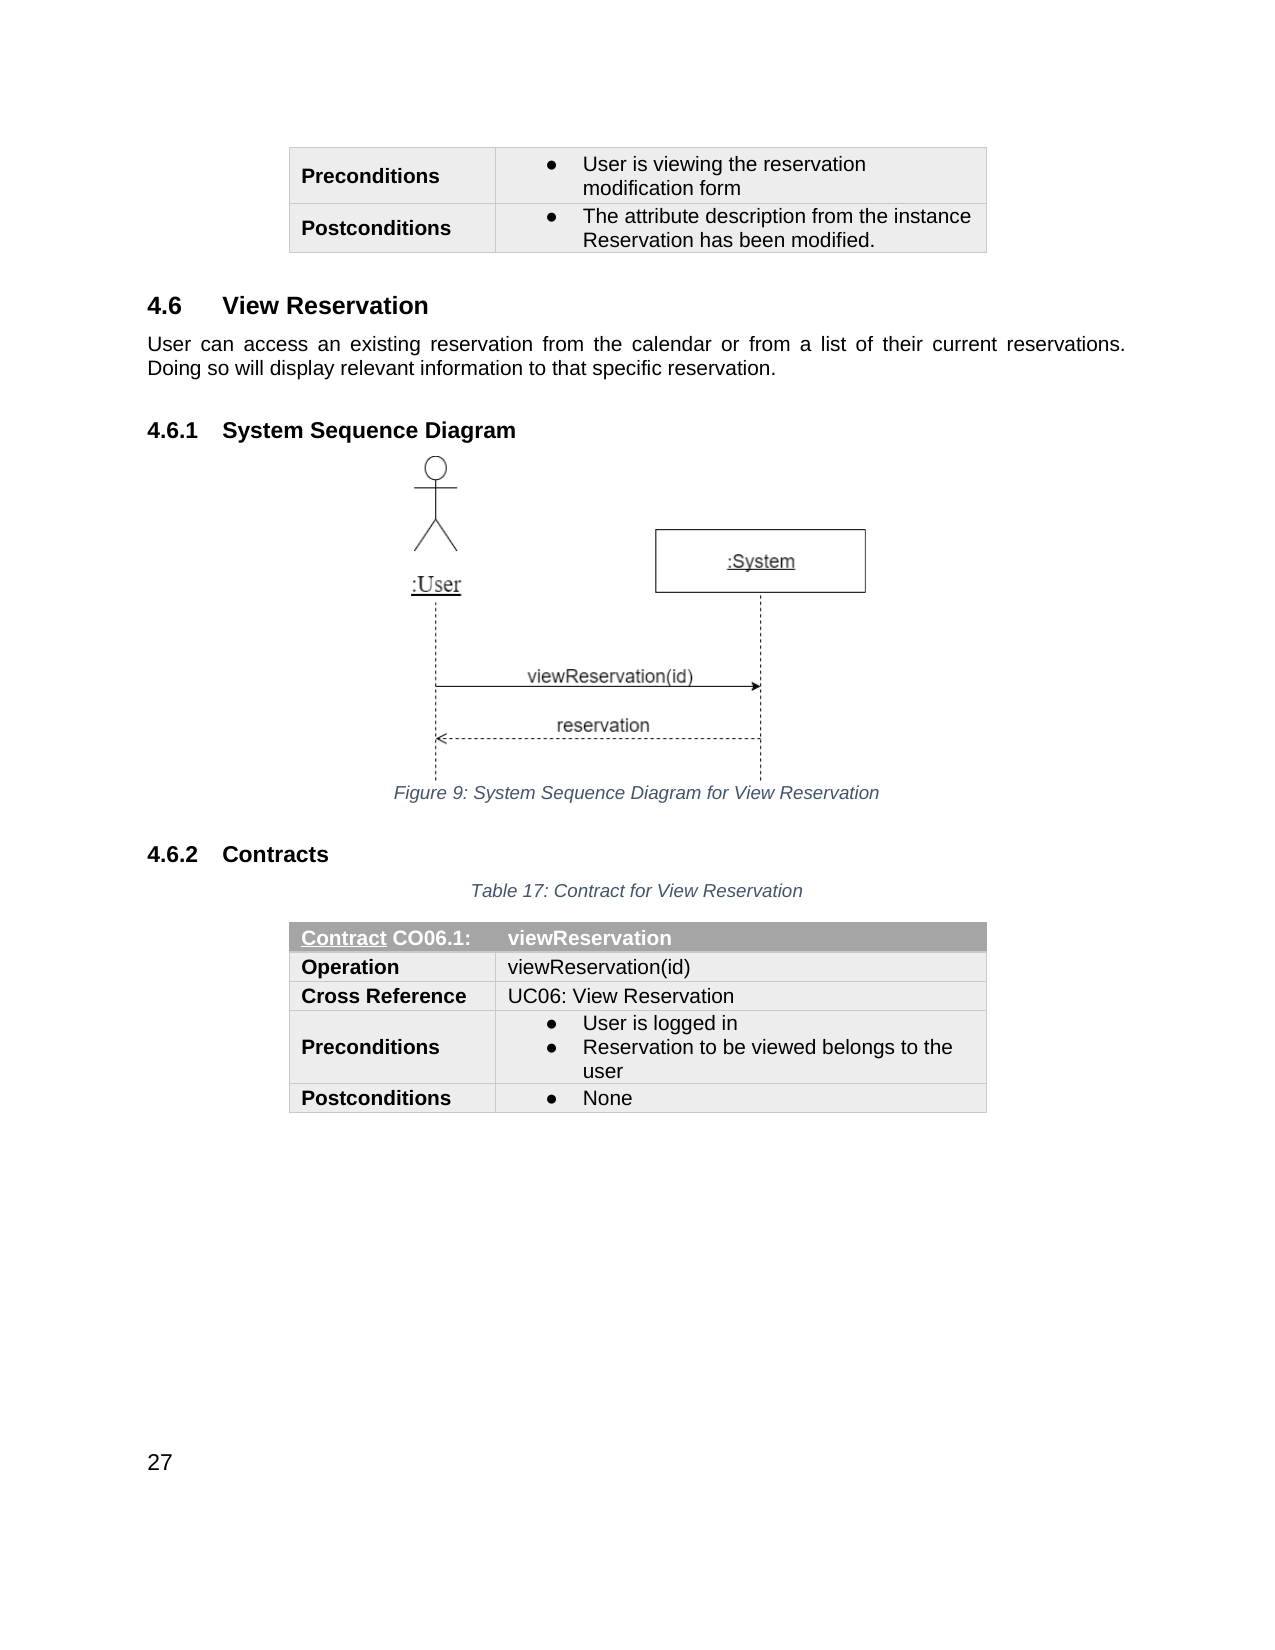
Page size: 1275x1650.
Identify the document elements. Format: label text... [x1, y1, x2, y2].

table_cell Preconditions [290, 148, 495, 203]
table_header Contract CO06.1: [290, 923, 495, 951]
table_cell The attribute description from the instance Reservation has been modified. [496, 204, 986, 252]
table_cell Cross Reference [290, 982, 495, 1010]
subtitle View Reservation [147, 291, 1128, 319]
table_cell Postconditions [290, 1084, 495, 1112]
subtitle System Sequence Diagram [147, 417, 1128, 444]
picture [409, 456, 866, 782]
table_cell viewReservation(id) [496, 953, 986, 981]
table_header viewReservation [496, 923, 986, 951]
table_cell Operation [290, 953, 495, 981]
table_cell User is viewing the reservation modification form [496, 148, 986, 203]
table_cell Preconditions [290, 1011, 495, 1083]
table_cell UC06: View Reservation [496, 982, 986, 1010]
table_cell User is logged in Reservation to be viewed belongs to the user [496, 1011, 986, 1083]
table_cell None [496, 1084, 986, 1112]
subtitle Contracts [147, 841, 1128, 867]
table_cell Postconditions [290, 204, 495, 252]
text User can access an existing reservation from the calendar or from a list of their current reservations. Doing so will display relevant information to that specific reservation. [147, 332, 1128, 380]
text Table 17: Contract for View Reservation [147, 880, 1128, 901]
text Figure 9: System Sequence Diagram for View Reservation [147, 782, 1128, 803]
